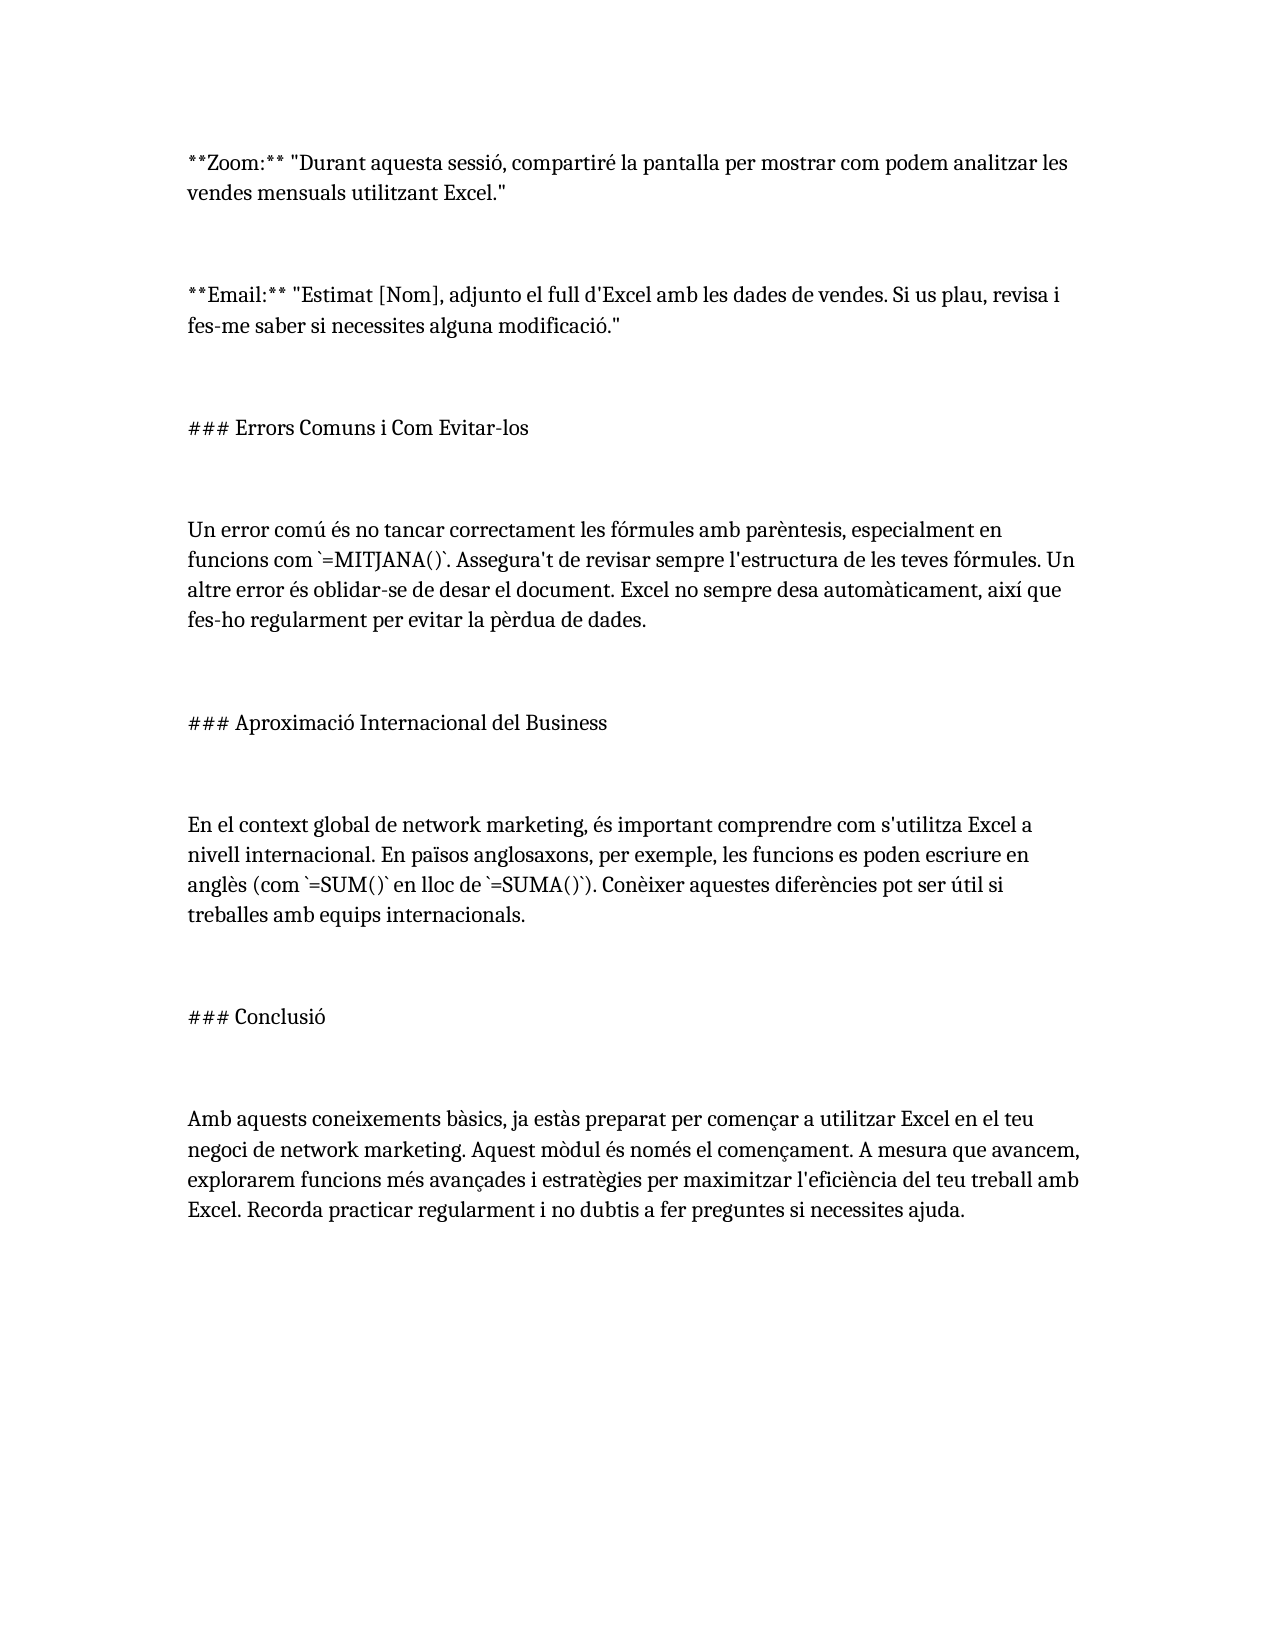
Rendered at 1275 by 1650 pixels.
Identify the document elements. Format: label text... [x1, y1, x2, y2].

text ### Errors Comuns i Com Evitar-los [187, 414, 1087, 441]
text Un error comú és no tancar correctament les fórmules amb parèntesis, especialment en funcions com `=MITJANA()`. Assegura't de revisar sempre l'estructura de les teves fórmules. Un altre error és oblidar-se de desar el document. Excel no sempre desa automàticament, així que fes-ho regularment per evitar la pèrdua de dades. [187, 517, 1087, 634]
text ### Aproximació Internacional del Business [187, 709, 1087, 736]
text Amb aquests coneixements bàsics, ja estàs preparat per començar a utilitzar Excel en el teu negoci de network marketing. Aquest mòdul és només el començament. A mesura que avancem, explorarem funcions més avançades i estratègies per maximitzar l'eficiència del teu treball amb Excel. Recorda practicar regularment i no dubtis a fer preguntes si necessites ajuda. [187, 1106, 1087, 1223]
text ### Conclusió [187, 1004, 1087, 1031]
text **Zoom:** "Durant aquesta sessió, compartiré la pantalla per mostrar com podem analitzar les vendes mensuals utilitzant Excel." [187, 150, 1087, 207]
text En el context global de network marketing, és important comprendre com s'utilitza Excel a nivell internacional. En països anglosaxons, per exemple, les funcions es poden escriure en anglès (com `=SUM()` en lloc de `=SUMA()`). Conèixer aquestes diferències pot ser útil si treballes amb equips internacionals. [187, 811, 1087, 928]
text **Email:** "Estimat [Nom], adjunto el full d'Excel amb les dades de vendes. Si us plau, revisa i fes-me saber si necessites alguna modificació." [187, 282, 1087, 339]
